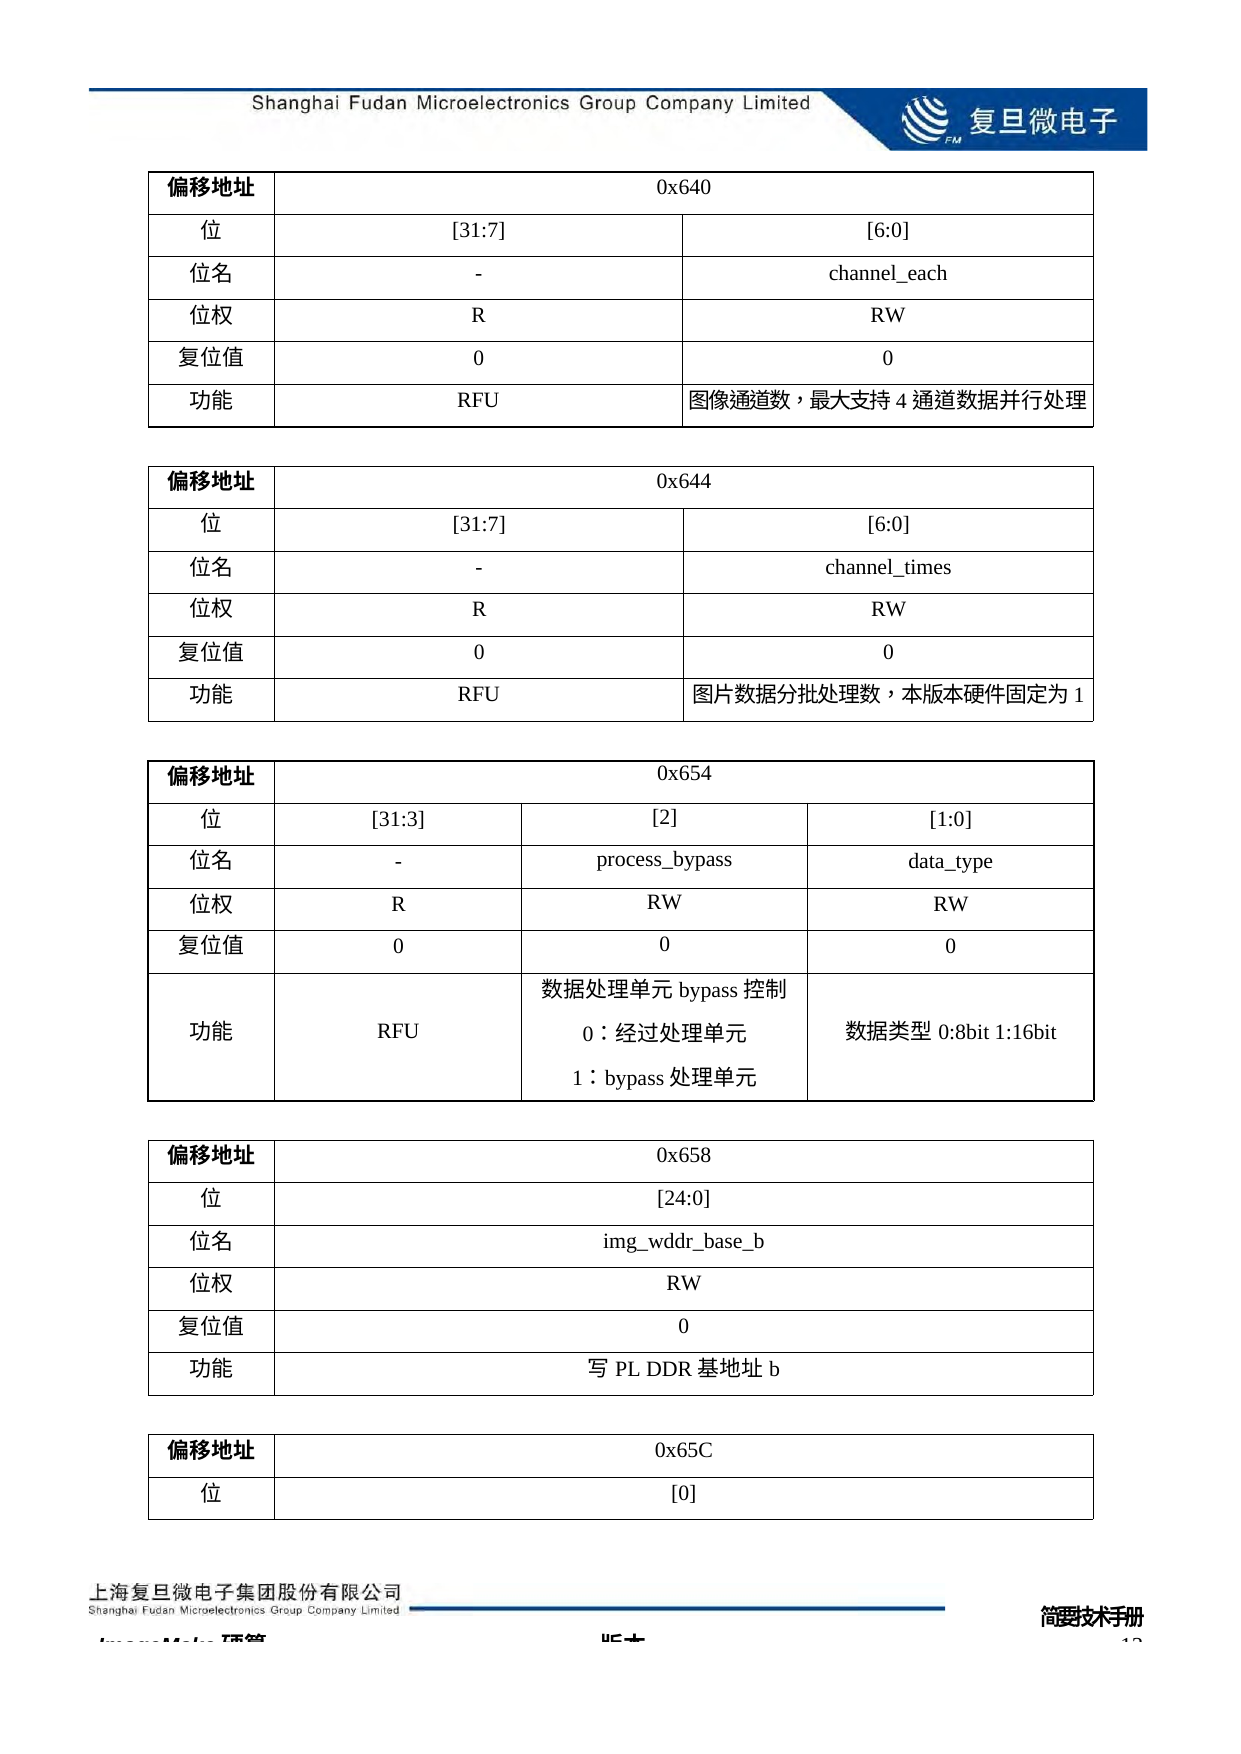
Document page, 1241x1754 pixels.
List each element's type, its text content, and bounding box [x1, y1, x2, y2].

table_header 0x644 [275, 467, 1093, 508]
table_header 0x640 [275, 173, 1093, 214]
table_cell 位权 [149, 1268, 274, 1309]
table_cell 0 [522, 931, 807, 972]
table_cell 功能 [149, 385, 274, 426]
table_cell [1:0] [808, 804, 1093, 845]
table_header 偏移地址 [149, 762, 274, 803]
table_cell RW [683, 300, 1093, 341]
table_cell 功能 [149, 1353, 274, 1394]
table_cell [2] [522, 804, 807, 845]
table_cell [24:0] [275, 1183, 1093, 1224]
table_cell 位权 [149, 300, 274, 341]
table_cell 数据类型 0:8bit 1:16bit [808, 974, 1093, 1100]
table_cell R [275, 889, 521, 930]
table_cell 位权 [149, 889, 274, 930]
table_cell 功能 [149, 679, 274, 721]
table_cell 0 [683, 342, 1093, 384]
table_cell [0] [275, 1478, 1093, 1519]
table_cell 位名 [149, 552, 274, 593]
table_header 0x654 [275, 762, 1093, 803]
table_cell RW [522, 889, 807, 930]
table_header 0x658 [275, 1141, 1093, 1182]
table_cell 功能 [149, 974, 274, 1100]
table_cell 0 [275, 637, 683, 678]
table_cell RFU [275, 679, 683, 721]
table_cell [31:7] [275, 509, 683, 551]
table_cell data_type [808, 846, 1093, 888]
table_header 0x65C [275, 1435, 1093, 1477]
table_cell 0 [275, 1311, 1093, 1352]
table_cell process_bypass [522, 846, 807, 888]
table_cell img_wddr_base_b [275, 1226, 1093, 1267]
picture [88, 88, 1148, 151]
picture [88, 1583, 946, 1616]
table_header 偏移地址 [149, 173, 274, 214]
table_cell R [275, 594, 683, 636]
table_cell RW [684, 594, 1093, 636]
table_cell 0 [684, 637, 1093, 678]
table_header 偏移地址 [149, 1141, 274, 1182]
table_cell 复位值 [149, 342, 274, 384]
table_cell 0 [808, 931, 1093, 972]
table_cell [31:3] [275, 804, 521, 845]
table_cell 数据处理单元 bypass 控制 0：经过处理单元 1：bypass 处理单元 [522, 974, 807, 1100]
table_cell 0 [275, 342, 682, 384]
table_cell - [275, 257, 682, 299]
table_header 偏移地址 [149, 1435, 274, 1477]
table_cell [6:0] [683, 215, 1093, 256]
table_cell RW [275, 1268, 1093, 1309]
table_cell 位 [149, 804, 274, 845]
table_cell 位 [149, 1478, 274, 1519]
table_cell 图片数据分批处理数，本版本硬件固定为 1 [684, 679, 1093, 721]
table_cell 写 PL DDR 基地址 b [275, 1353, 1093, 1394]
table_cell 复位值 [149, 1311, 274, 1352]
table_cell 位名 [149, 846, 274, 888]
table_cell 位名 [149, 257, 274, 299]
table_cell channel_times [684, 552, 1093, 593]
table_cell RFU [275, 974, 521, 1100]
table_cell 复位值 [149, 637, 274, 678]
table_cell 位 [149, 215, 274, 256]
table_cell RW [808, 889, 1093, 930]
table_cell 位权 [149, 594, 274, 636]
table_cell 位 [149, 509, 274, 551]
table_cell 0 [275, 931, 521, 972]
table_cell R [275, 300, 682, 341]
table_cell [6:0] [684, 509, 1093, 551]
table_cell RFU [275, 385, 682, 426]
table_cell [31:7] [275, 215, 682, 256]
table_header 偏移地址 [149, 467, 274, 508]
table_cell - [275, 846, 521, 888]
table_cell 图像通道数，最大支持 4 通道数据并行处理 [683, 385, 1093, 426]
table_cell channel_each [683, 257, 1093, 299]
table_cell 位 [149, 1183, 274, 1224]
table_cell - [275, 552, 683, 593]
table_cell 复位值 [149, 931, 274, 972]
table_cell 位名 [149, 1226, 274, 1267]
